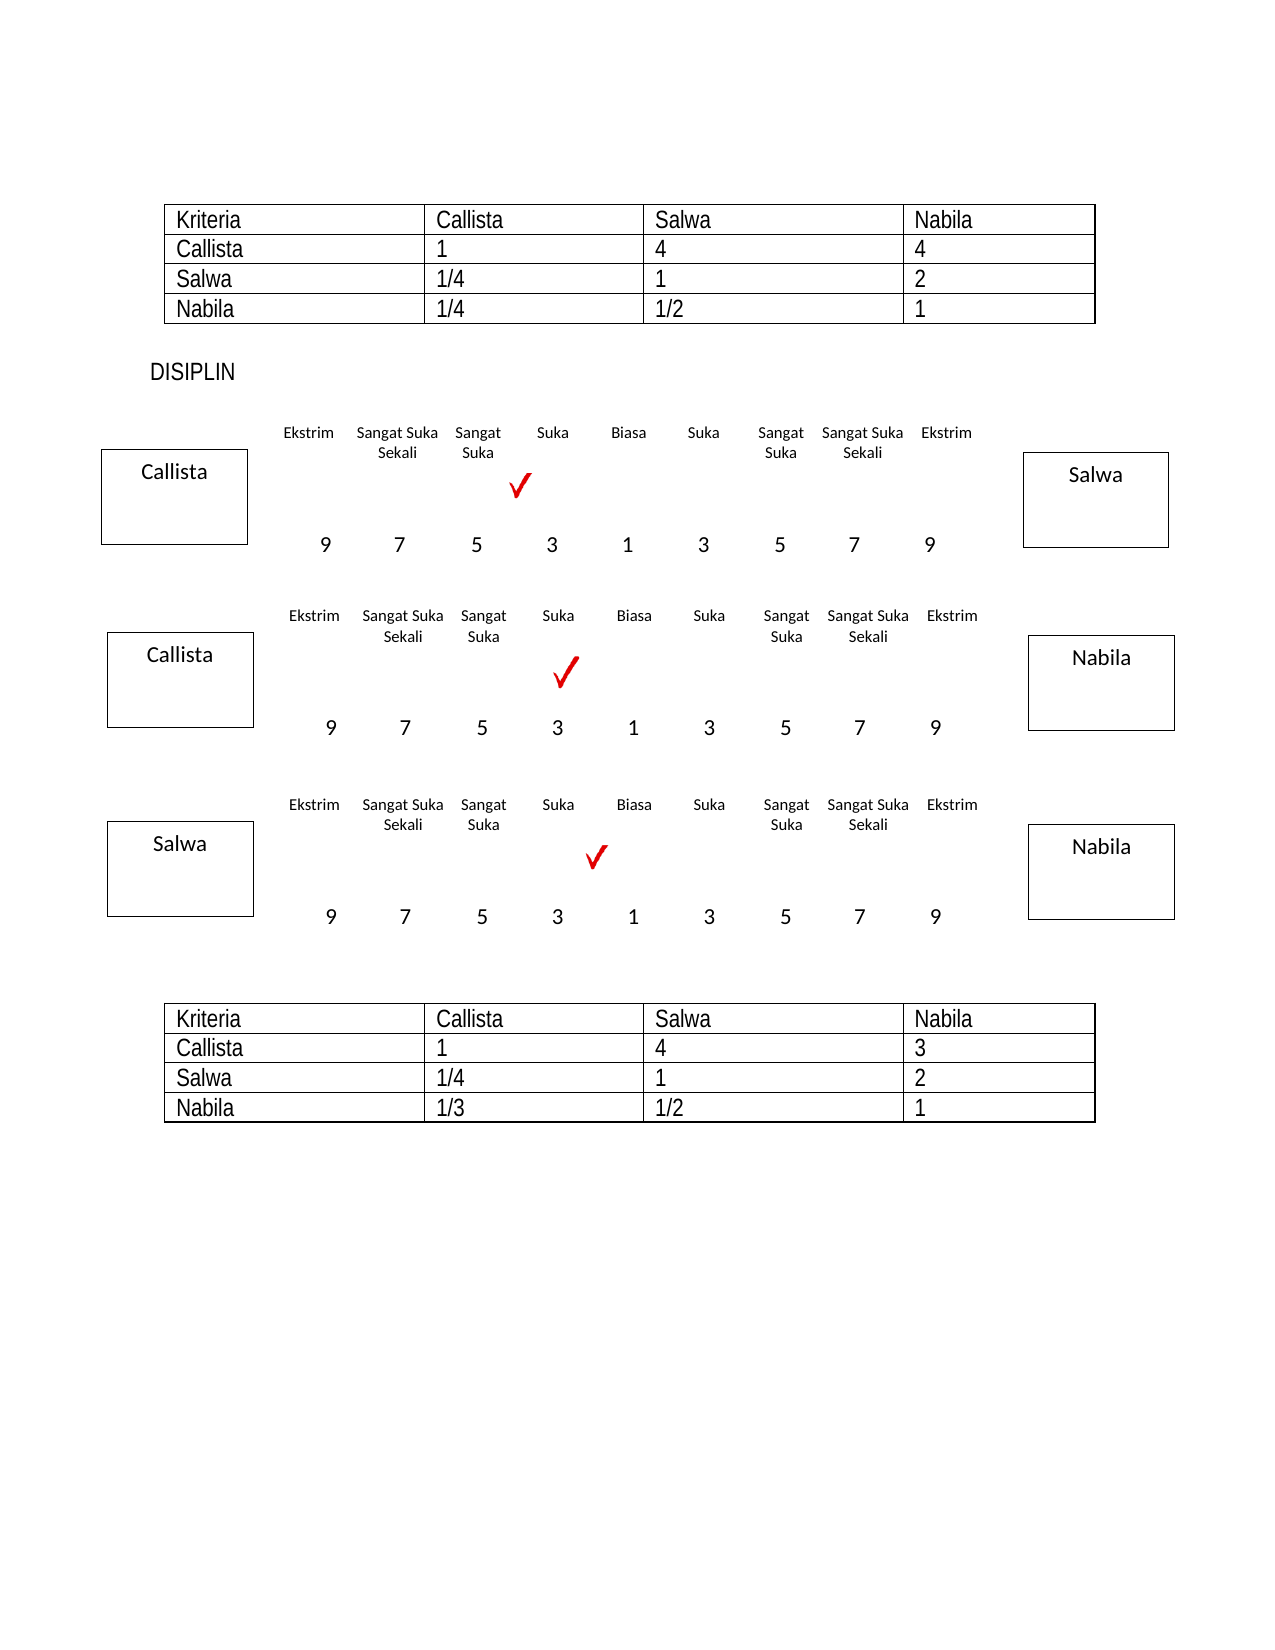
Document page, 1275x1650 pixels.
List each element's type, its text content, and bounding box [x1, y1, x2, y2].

table_cell 1/4 [425, 1063, 643, 1092]
table_cell 1 [904, 294, 1094, 322]
table_cell Salwa [165, 1063, 424, 1092]
table_cell 1/4 [425, 294, 643, 322]
table_cell 2 [904, 264, 1094, 293]
table_cell 1/3 [425, 1093, 643, 1121]
table_cell Callista [165, 235, 424, 263]
table_cell Nabila [165, 1093, 424, 1121]
table_cell Callista [165, 1034, 424, 1062]
table_header Salwa [644, 1004, 903, 1032]
table_cell 1 [425, 235, 643, 263]
table_cell 1 [644, 1063, 903, 1092]
table_cell 1 [425, 1034, 643, 1062]
table_cell 4 [904, 235, 1094, 263]
table_cell 1 [644, 264, 903, 293]
picture [581, 846, 615, 871]
table_header Callista [425, 1004, 643, 1032]
table_header Nabila [904, 1004, 1094, 1032]
table_cell 4 [644, 235, 903, 263]
table_header Nabila [904, 205, 1094, 233]
table_header Salwa [644, 205, 903, 233]
table_cell 1/2 [644, 1093, 903, 1121]
picture [505, 473, 538, 500]
table_header Kriteria [165, 205, 424, 233]
list DISIPLIN [150, 356, 1125, 385]
table_header Callista [425, 205, 643, 233]
table_cell 1/2 [644, 294, 903, 322]
table_cell Salwa [165, 264, 424, 293]
table_cell 2 [904, 1063, 1094, 1092]
table_cell 3 [904, 1034, 1094, 1062]
table_cell 1/4 [425, 264, 643, 293]
table_header Kriteria [165, 1004, 424, 1032]
picture [549, 657, 582, 690]
table_cell Nabila [165, 294, 424, 322]
table_cell 4 [644, 1034, 903, 1062]
table_cell 1 [904, 1093, 1094, 1121]
